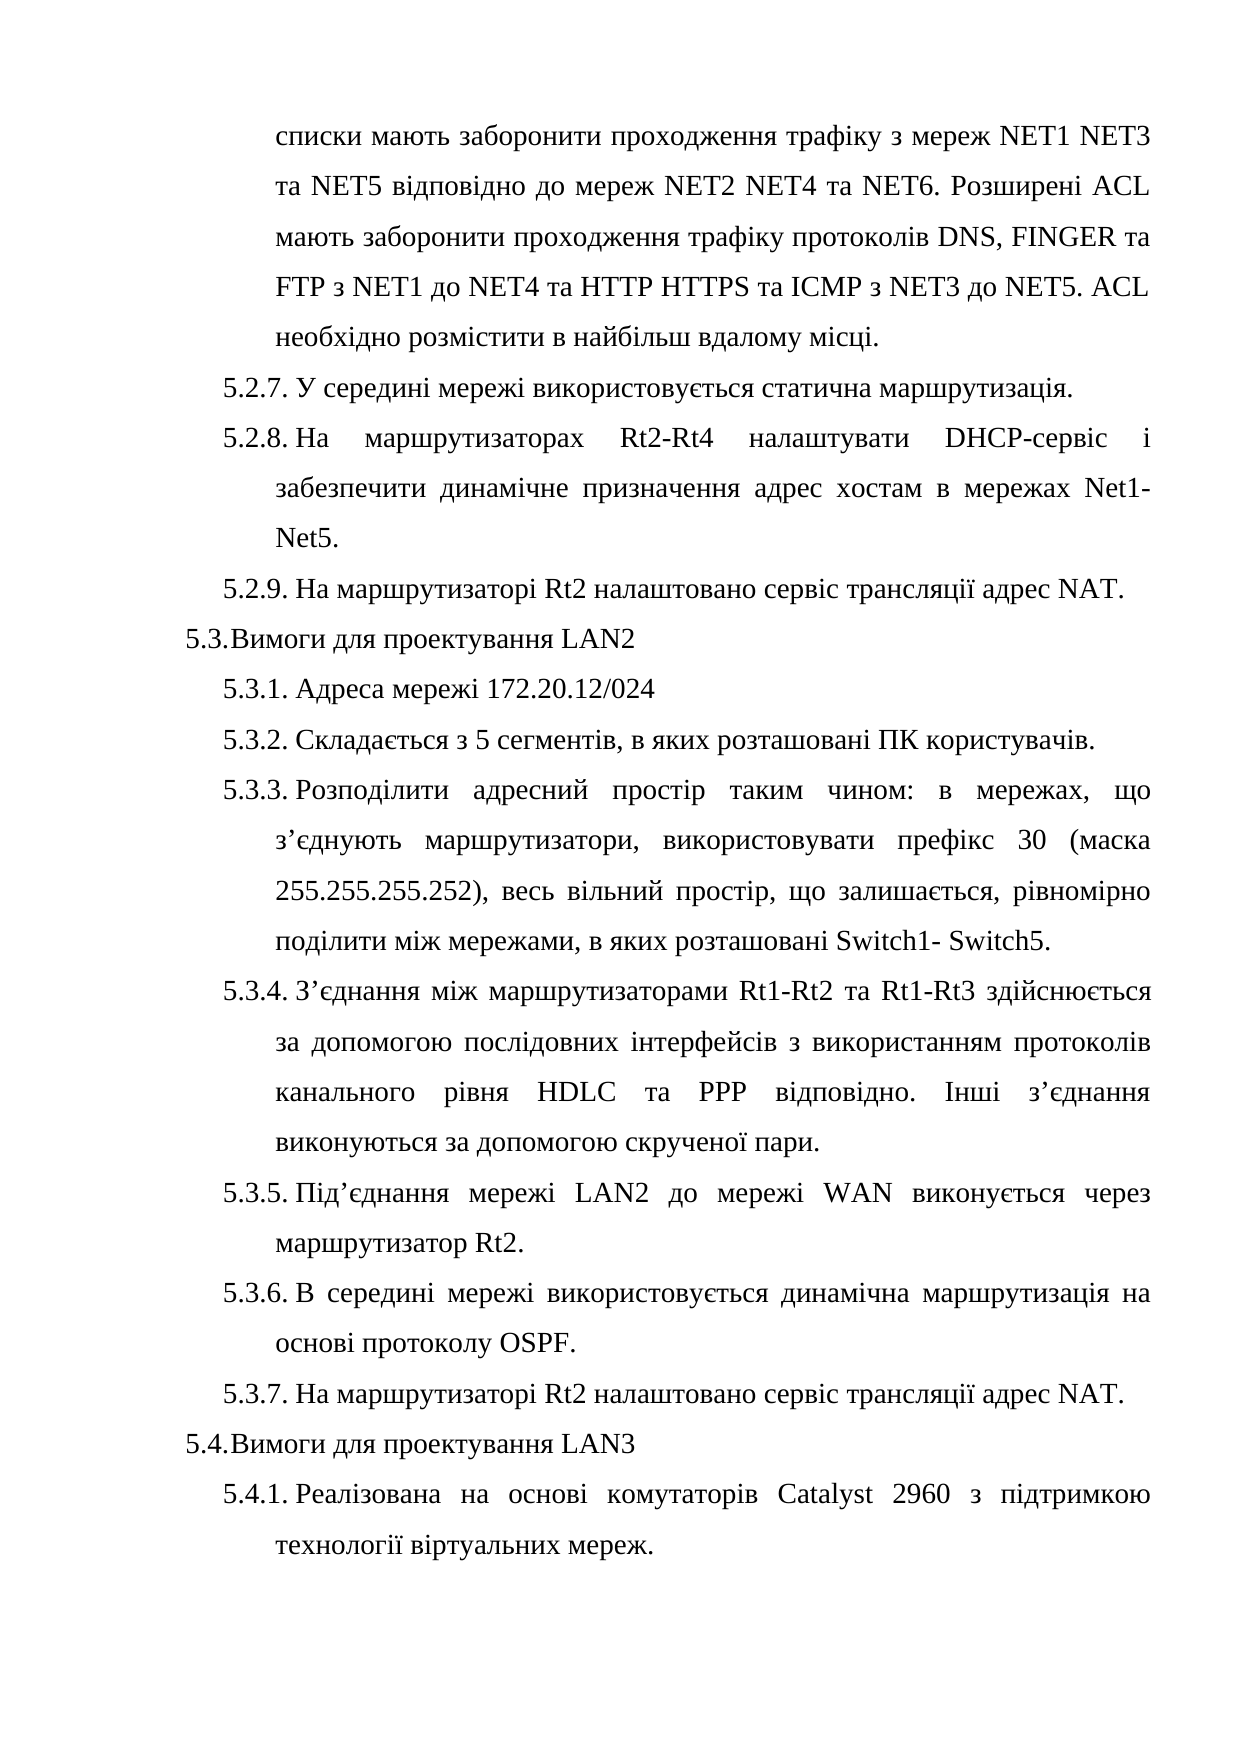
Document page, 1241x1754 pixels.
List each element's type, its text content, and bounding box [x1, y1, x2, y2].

list Вимоги для проектування LAN2 [185, 621, 1152, 655]
list З’єднання між маршрутизаторами Rt1-Rt2 та Rt1-Rt3 здійснюється за допомогою послідовних інтерфейсів з використанням протоколів канального рівня HDLC та РРР відповідно. Інші з’єднання виконуються за допомогою скрученої пари. [223, 973, 1152, 1158]
list На маршрутизаторі Rt2 налаштовано сервіс трансляції адрес NAT. [223, 571, 1152, 604]
list Під’єднання мережі LAN2 до мережі WAN виконується через маршрутизатор Rt2. [223, 1175, 1152, 1258]
list Вимоги для проектування LAN3 [185, 1426, 1152, 1460]
list На маршрутизаторі Rt2 налаштовано сервіс трансляції адрес NAT. [223, 1376, 1152, 1409]
list Реалізована на основі комутаторів Catalyst 2960 з підтримкою технології віртуальних мереж. [223, 1477, 1152, 1560]
list В середині мережі використовується динамічна маршрутизація на основі протоколу OSPF. [223, 1275, 1152, 1359]
list Складається з 5 сегментів, в яких розташовані ПК користувачів. [223, 722, 1152, 755]
list Розподілити адресний простір таким чином: в мережах, що з’єднують маршрутизатори, використовувати префікс 30 (маска 255.255.255.252), весь вільний простір, що залишається, рівномірно поділити між мережами, в яких розташовані Switch1- Switch5. [223, 772, 1152, 957]
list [223, 118, 1152, 353]
list У середині мережі використовується статична маршрутизація. [223, 370, 1152, 403]
list На маршрутизаторах Rt2-Rt4 налаштувати DHCP-сервіс і забезпечити динамічне призначення адрес хостам в мережах Net1- Net5. [223, 420, 1152, 554]
list Адреса мережі 172.20.12/024 [223, 672, 1152, 705]
